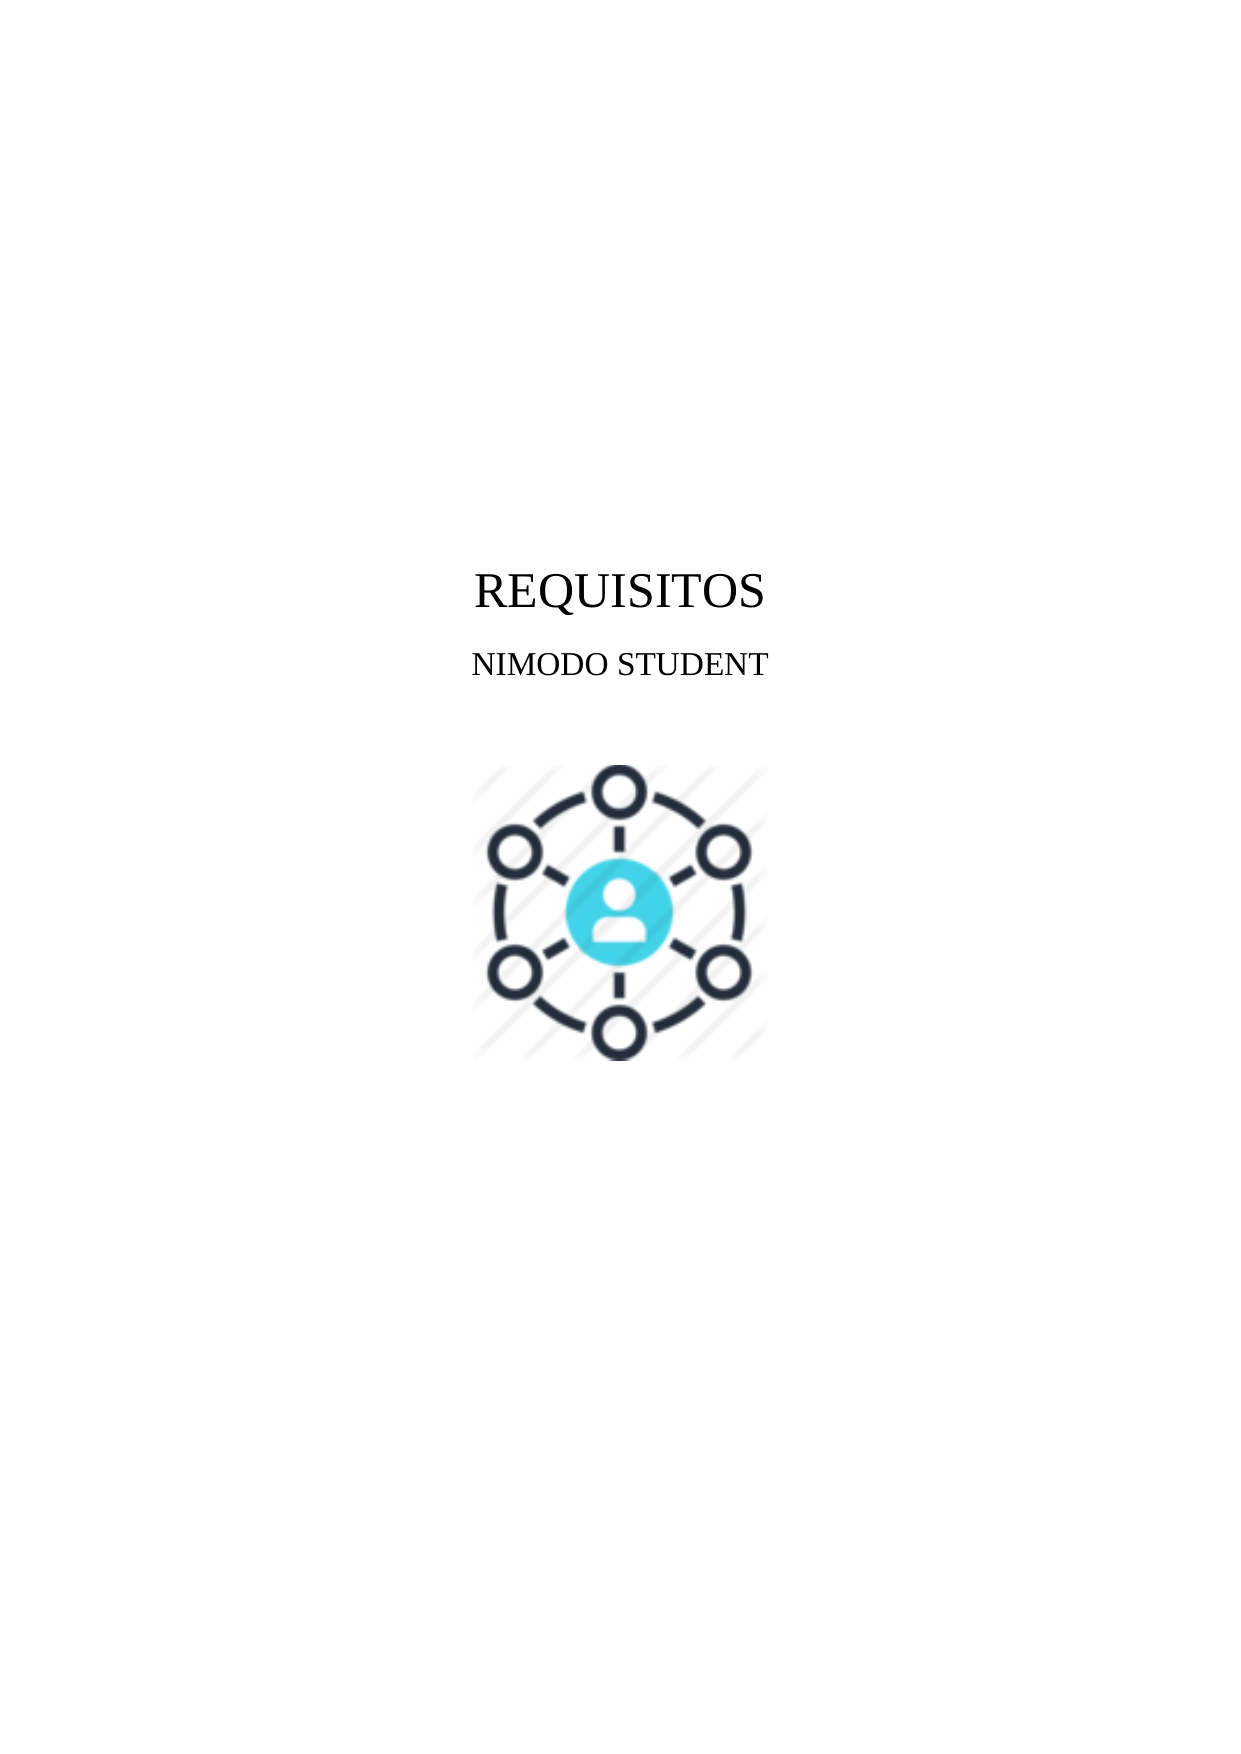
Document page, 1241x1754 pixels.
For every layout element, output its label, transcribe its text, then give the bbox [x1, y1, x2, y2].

picture [472, 765, 768, 1061]
text NIMODO STUDENT [177, 644, 1063, 682]
text REQUISITOS [177, 561, 1063, 619]
